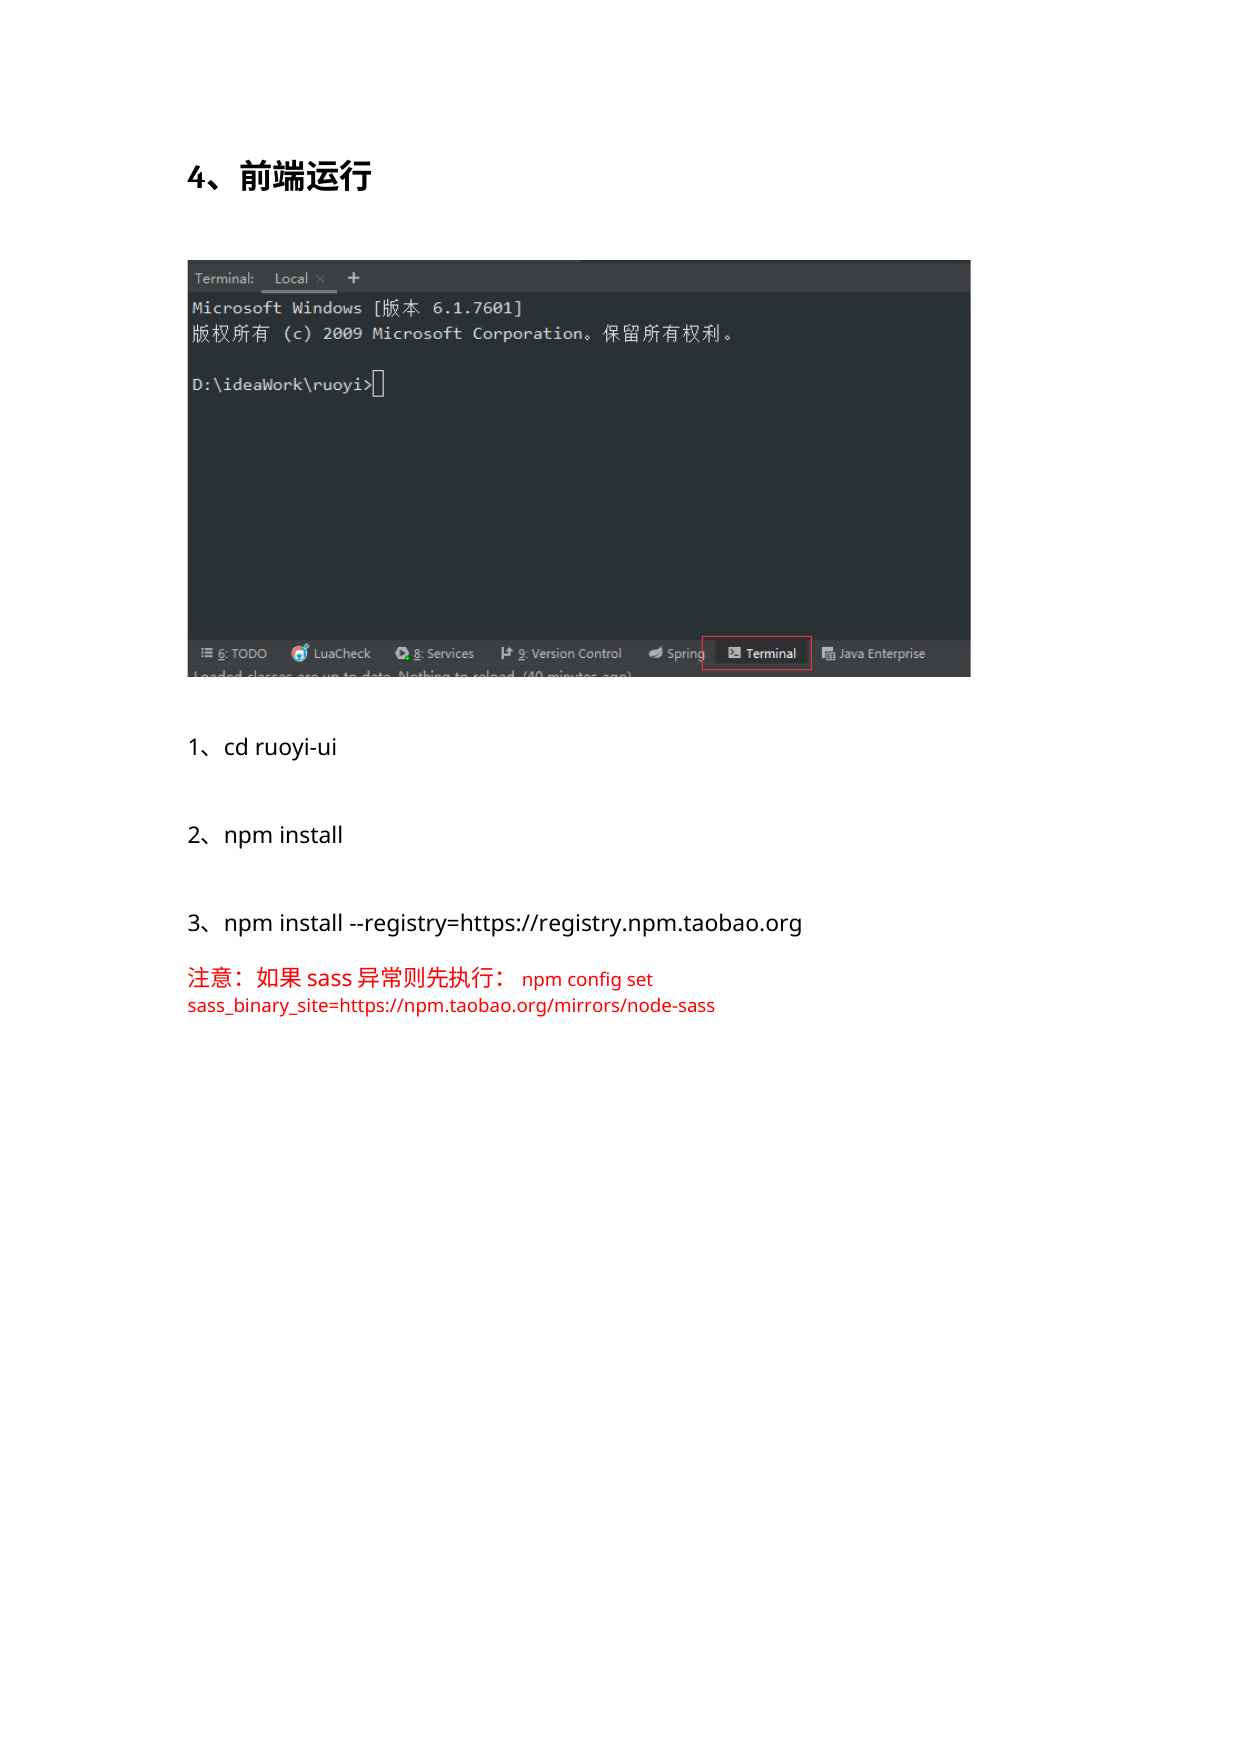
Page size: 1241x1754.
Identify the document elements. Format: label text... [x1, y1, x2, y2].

text 2、npm install [187, 817, 1053, 850]
text 1、cd ruoyi-ui [187, 729, 1053, 762]
picture [187, 260, 971, 677]
list npm install --registry=https://registry.npm.taobao.org [187, 905, 1053, 939]
text 注意：如果sass异常则先执行： npm config set sass_binary_site=https://npm.taobao.org/mirrors/node-sass [187, 959, 1053, 1018]
subtitle 4、前端运行 [187, 150, 1053, 198]
